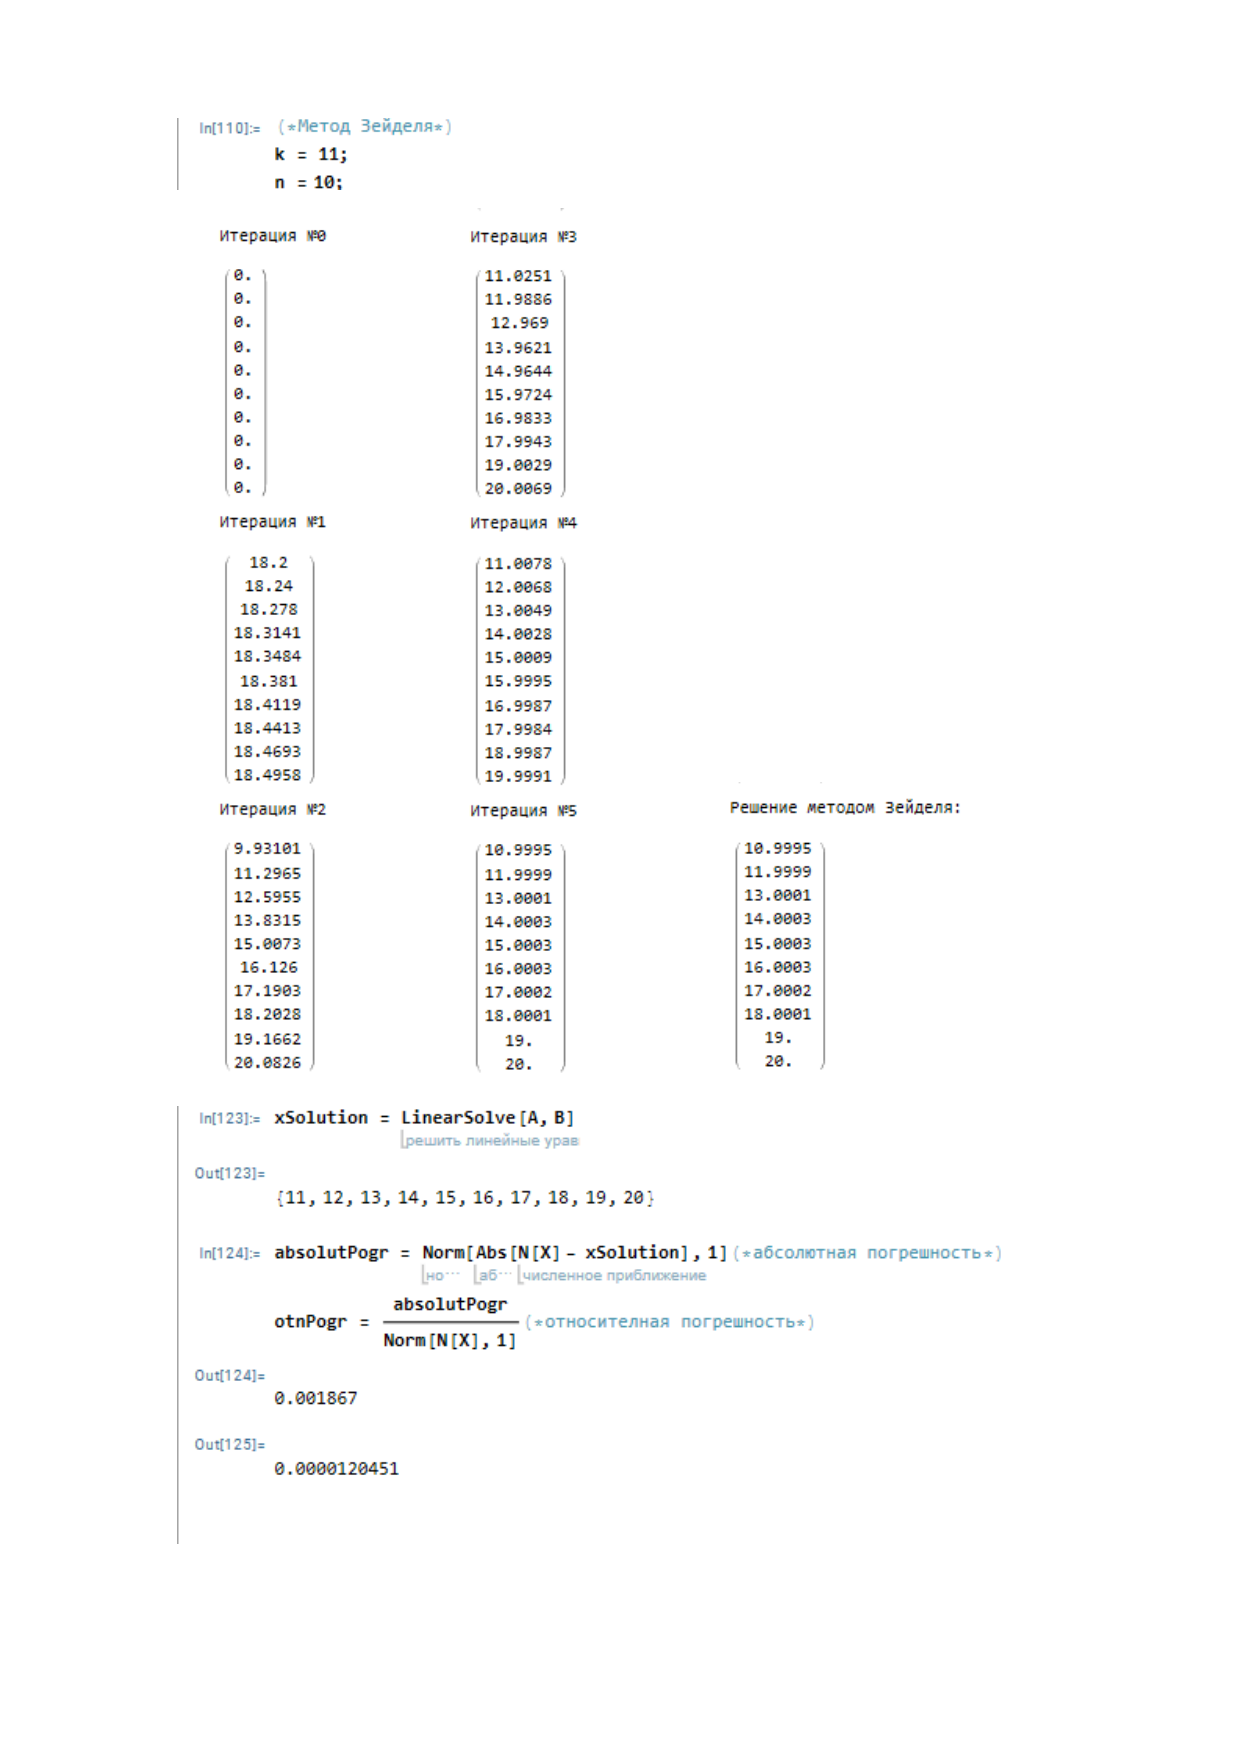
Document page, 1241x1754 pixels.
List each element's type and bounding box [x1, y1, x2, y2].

picture [177, 118, 479, 190]
picture [423, 208, 677, 1087]
picture [681, 782, 982, 1087]
picture [177, 218, 418, 1087]
picture [177, 1106, 1040, 1544]
